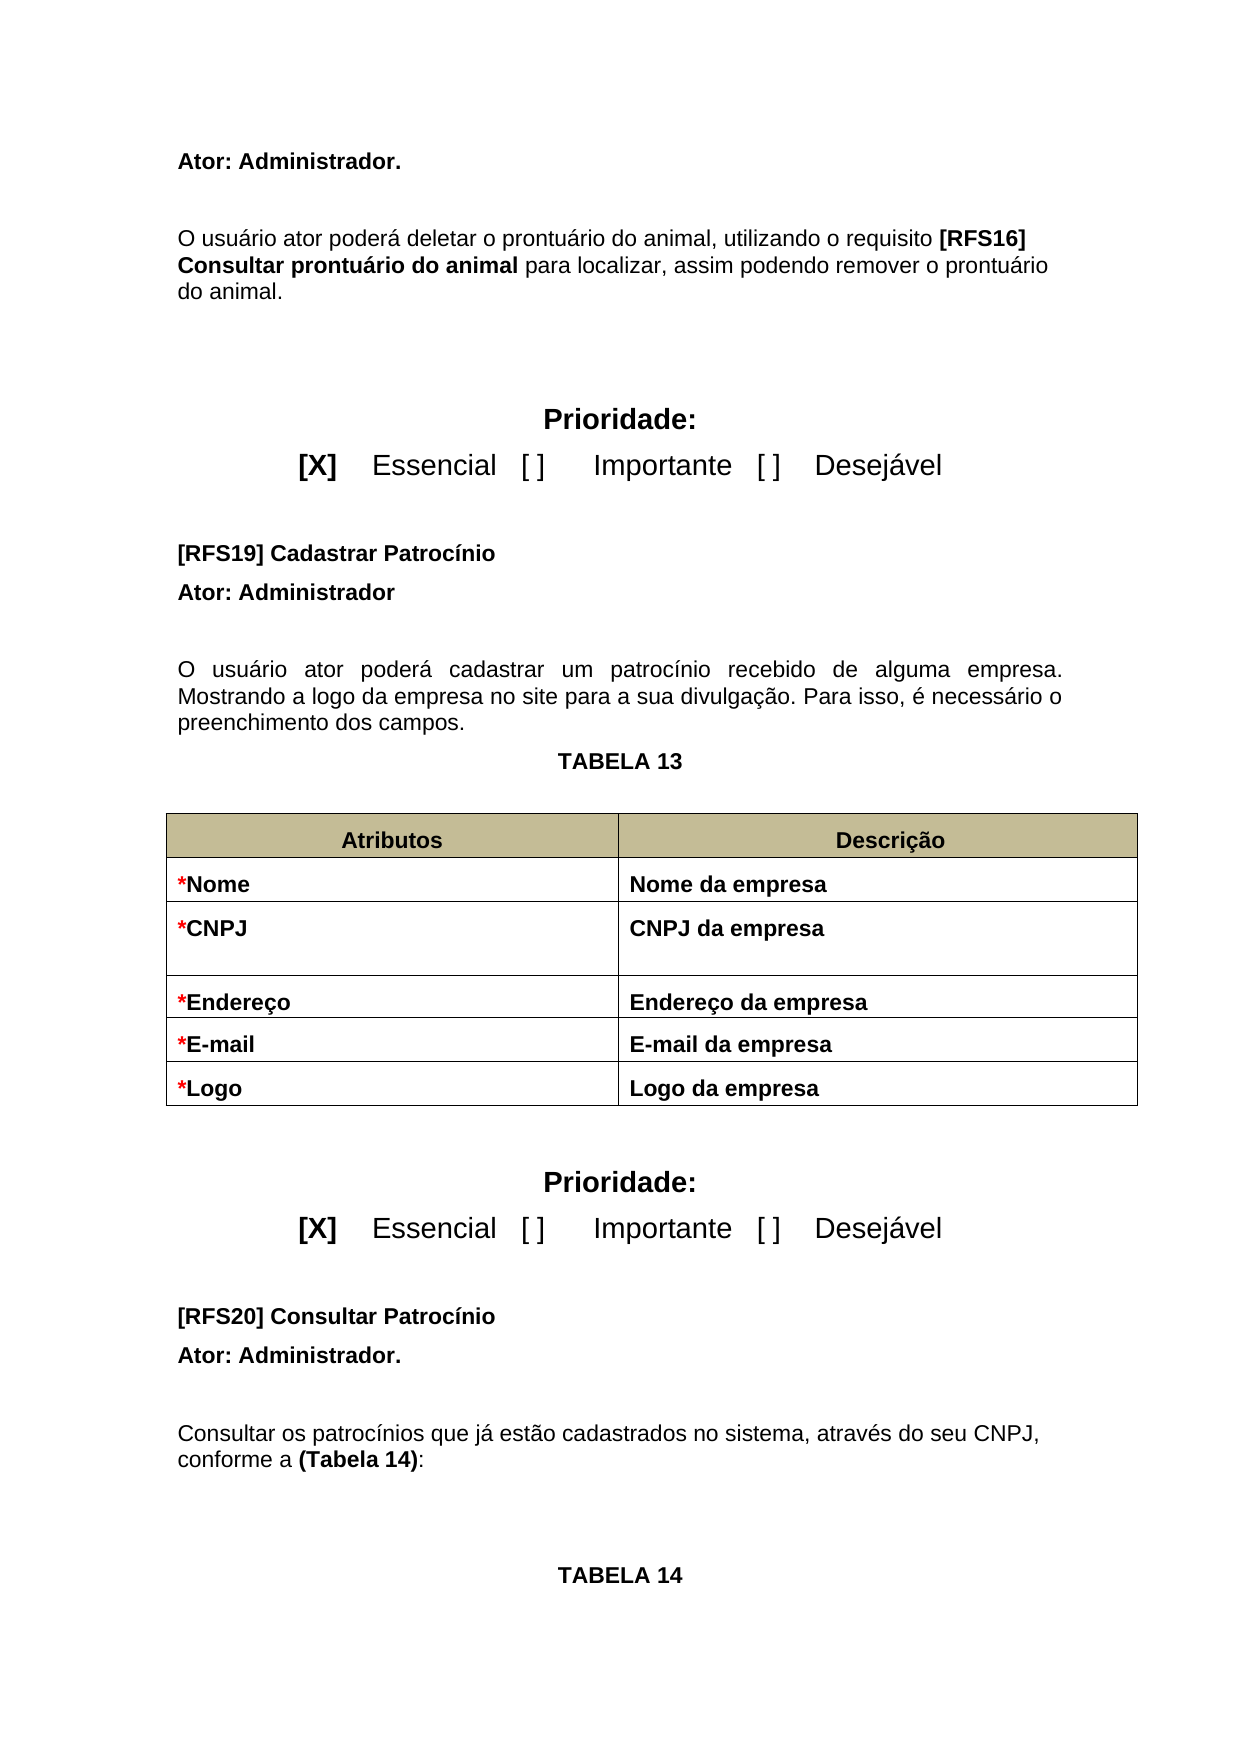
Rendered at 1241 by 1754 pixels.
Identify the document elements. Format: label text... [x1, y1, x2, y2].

text Prioridade: [177, 402, 1063, 435]
table_cell *Endereço [167, 976, 618, 1017]
text O usuário ator poderá deletar o prontuário do animal, utilizando o requisito [RFS16] Consultar prontuário do animal para localizar, assim podendo remover o prontuário do animal. [177, 225, 1063, 304]
table_cell Endereço da empresa [619, 976, 1137, 1017]
text Ator: Administrador. [177, 1342, 1063, 1368]
text [X] Essencial [ ] Importante [ ] Desejável [177, 1211, 1063, 1244]
table_cell Nome da empresa [619, 858, 1137, 901]
text Prioridade: [177, 1165, 1063, 1198]
table_cell *CNPJ [167, 902, 618, 975]
table_cell *E-mail [167, 1018, 618, 1061]
text [RFS19] Cadastrar Patrocínio [177, 540, 1063, 566]
text Ator: Administrador [177, 579, 1063, 605]
table_cell *Nome [167, 858, 618, 901]
text Consultar os patrocínios que já estão cadastrados no sistema, através do seu CNPJ, conforme a (Tabela 14): [177, 1419, 1063, 1472]
text TABELA 14 [177, 1562, 1063, 1589]
table_cell E-mail da empresa [619, 1018, 1137, 1061]
text [X] Essencial [ ] Importante [ ] Desejável [177, 448, 1063, 481]
table_header Atributos [167, 814, 618, 857]
table_cell *Logo [167, 1062, 618, 1105]
table_cell CNPJ da empresa [619, 902, 1137, 975]
text Ator: Administrador. [177, 148, 1063, 174]
text TABELA 13 [177, 748, 1063, 774]
text [RFS20] Consultar Patrocínio [177, 1303, 1063, 1329]
table_cell Logo da empresa [619, 1062, 1137, 1105]
text O usuário ator poderá cadastrar um patrocínio recebido de alguma empresa. Mostrando a logo da empresa no site para a sua divulgação. Para isso, é necessário o preenchimento dos campos. [177, 656, 1063, 736]
table_header Descrição [619, 814, 1137, 857]
